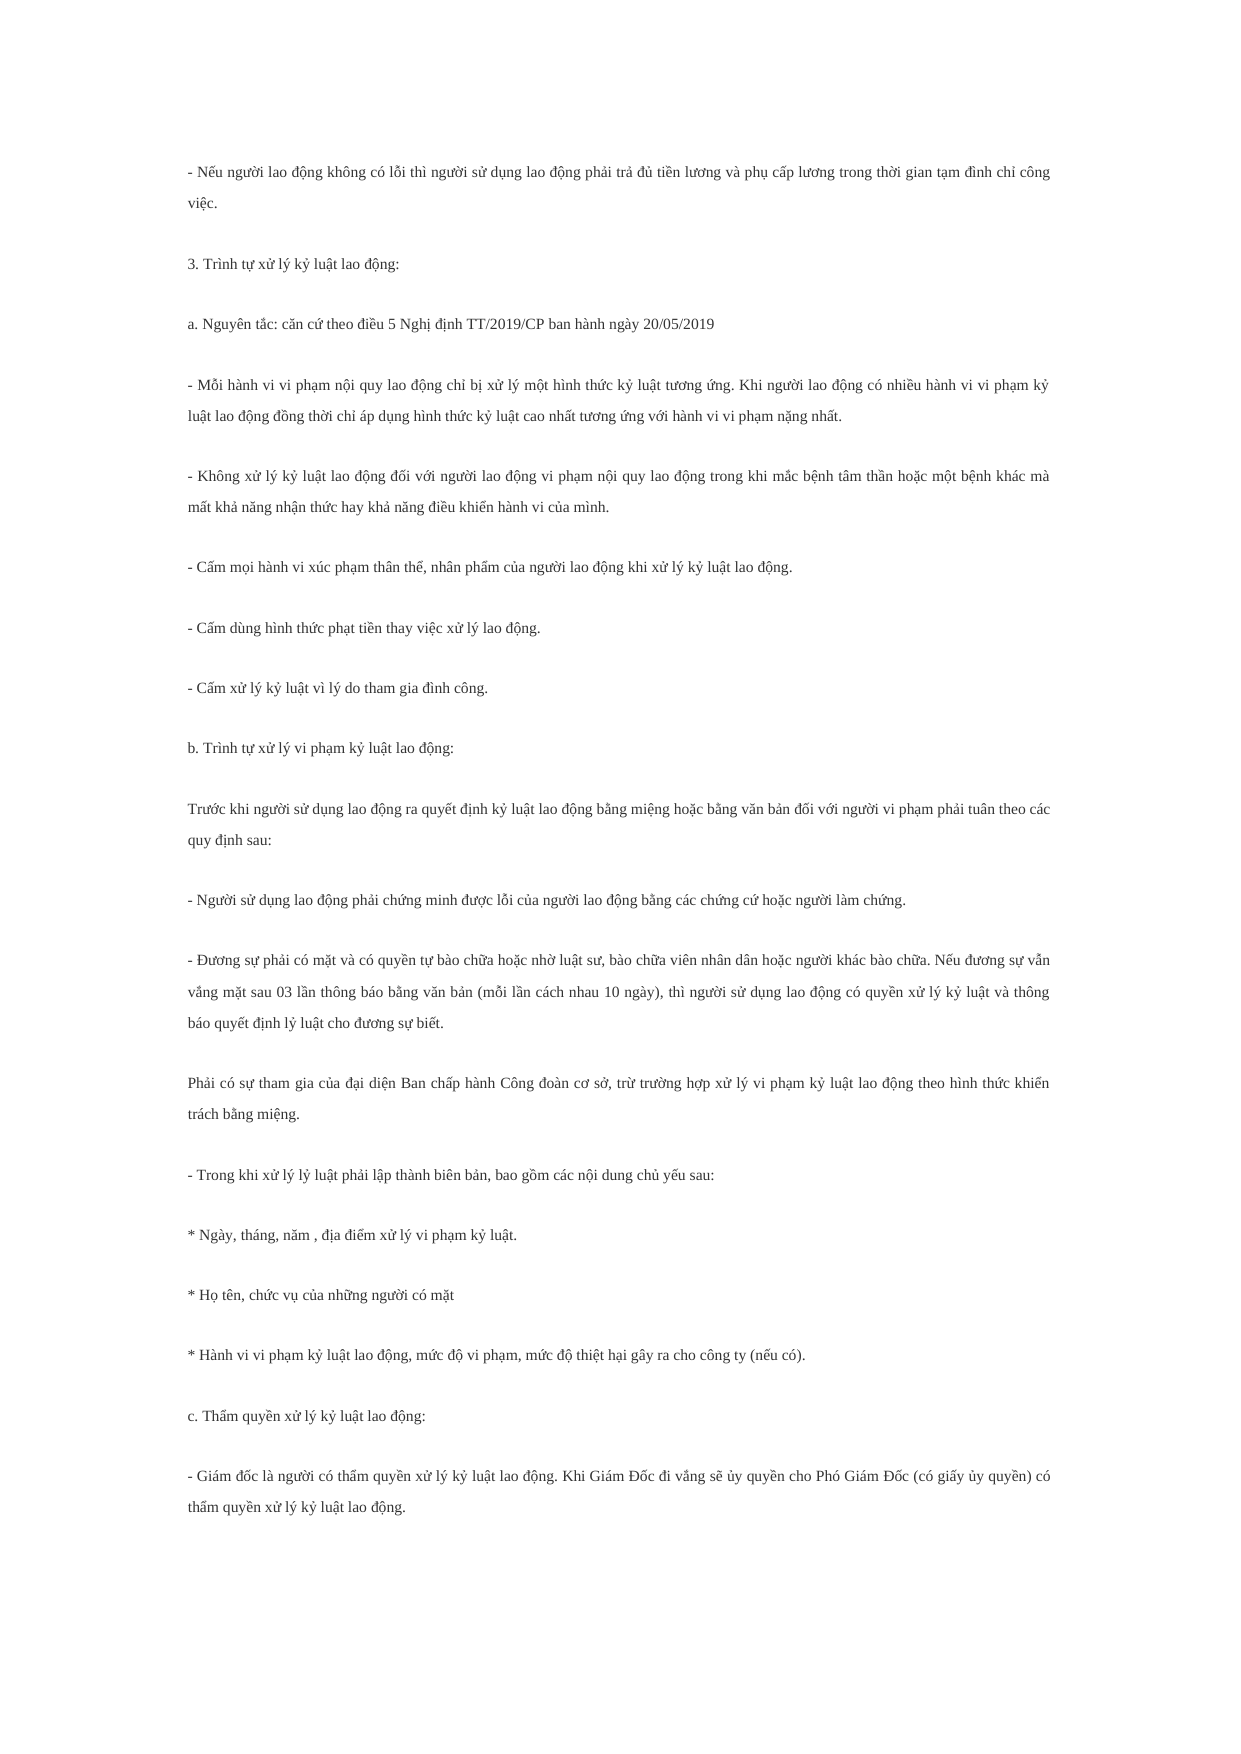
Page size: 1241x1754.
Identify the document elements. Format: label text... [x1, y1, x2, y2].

text - Không xử lý kỷ luật lao động đối với người lao động vi phạm nội quy lao động trong khi mắc bệnh tâm thần hoặc một bệnh khác mà mất khả năng nhận thức hay khả năng điều khiển hành vi của mình. [187, 453, 1053, 516]
text Trước khi người sử dụng lao động ra quyết định kỷ luật lao động bằng miệng hoặc bằng văn bản đối với người vi phạm phải tuân theo các quy định sau: [187, 786, 1053, 848]
text c. Thẩm quyền xử lý kỷ luật lao động: [187, 1393, 1053, 1424]
text - Giám đốc là người có thẩm quyền xử lý kỷ luật lao động. Khi Giám Đốc đi vắng sẽ ủy quyền cho Phó Giám Đốc (có giấy ủy quyền) có thẩm quyền xử lý kỷ luật lao động. [187, 1454, 1053, 1516]
text - Đương sự phải có mặt và có quyền tự bào chữa hoặc nhờ luật sư, bào chữa viên nhân dân hoặc người khác bào chữa. Nếu đương sự vẫn vắng mặt sau 03 lần thông báo bằng văn bản (mỗi lần cách nhau 10 ngày), thì người sử dụng lao động có quyền xử lý kỷ luật và thông báo quyết định lỷ luật cho đương sự biết. [187, 938, 1053, 1031]
text - Mỗi hành vi vi phạm nội quy lao động chỉ bị xử lý một hình thức kỷ luật tương ứng. Khi người lao động có nhiều hành vi vi phạm kỷ luật lao động đồng thời chỉ áp dụng hình thức kỷ luật cao nhất tương ứng với hành vi vi phạm nặng nhất. [187, 362, 1053, 424]
text * Ngày, tháng, năm , địa điểm xử lý vi phạm kỷ luật. [187, 1212, 1053, 1243]
subtitle 3. Trình tự xử lý kỷ luật lao động: [187, 241, 1053, 273]
text - Cấm dùng hình thức phạt tiền thay việc xử lý lao động. [187, 605, 1053, 636]
text b. Trình tự xử lý vi phạm kỷ luật lao động: [187, 726, 1053, 757]
text - Cấm xử lý kỷ luật vì lý do tham gia đình công. [187, 666, 1053, 697]
text * Hành vi vi phạm kỷ luật lao động, mức độ vi phạm, mức độ thiệt hại gây ra cho công ty (nếu có). [187, 1333, 1053, 1364]
text Phải có sự tham gia của đại diện Ban chấp hành Công đoàn cơ sở, trừ trường hợp xử lý vi phạm kỷ luật lao động theo hình thức khiển trách bằng miệng. [187, 1061, 1053, 1123]
text a. Nguyên tắc: căn cứ theo điều 5 Nghị định TT/2019/CP ban hành ngày 20/05/2019 [187, 302, 1053, 333]
text - Người sử dụng lao động phải chứng minh được lỗi của người lao động bằng các chứng cứ hoặc người làm chứng. [187, 878, 1053, 909]
text - Cấm mọi hành vi xúc phạm thân thể, nhân phẩm của người lao động khi xử lý kỷ luật lao động. [187, 545, 1053, 576]
text - Trong khi xử lý lỷ luật phải lập thành biên bản, bao gồm các nội dung chủ yếu sau: [187, 1152, 1053, 1183]
text * Họ tên, chức vụ của những người có mặt [187, 1273, 1053, 1304]
text - Nếu người lao động không có lỗi thì người sử dụng lao động phải trả đủ tiền lương và phụ cấp lương trong thời gian tạm đình chỉ công việc. [187, 150, 1053, 212]
